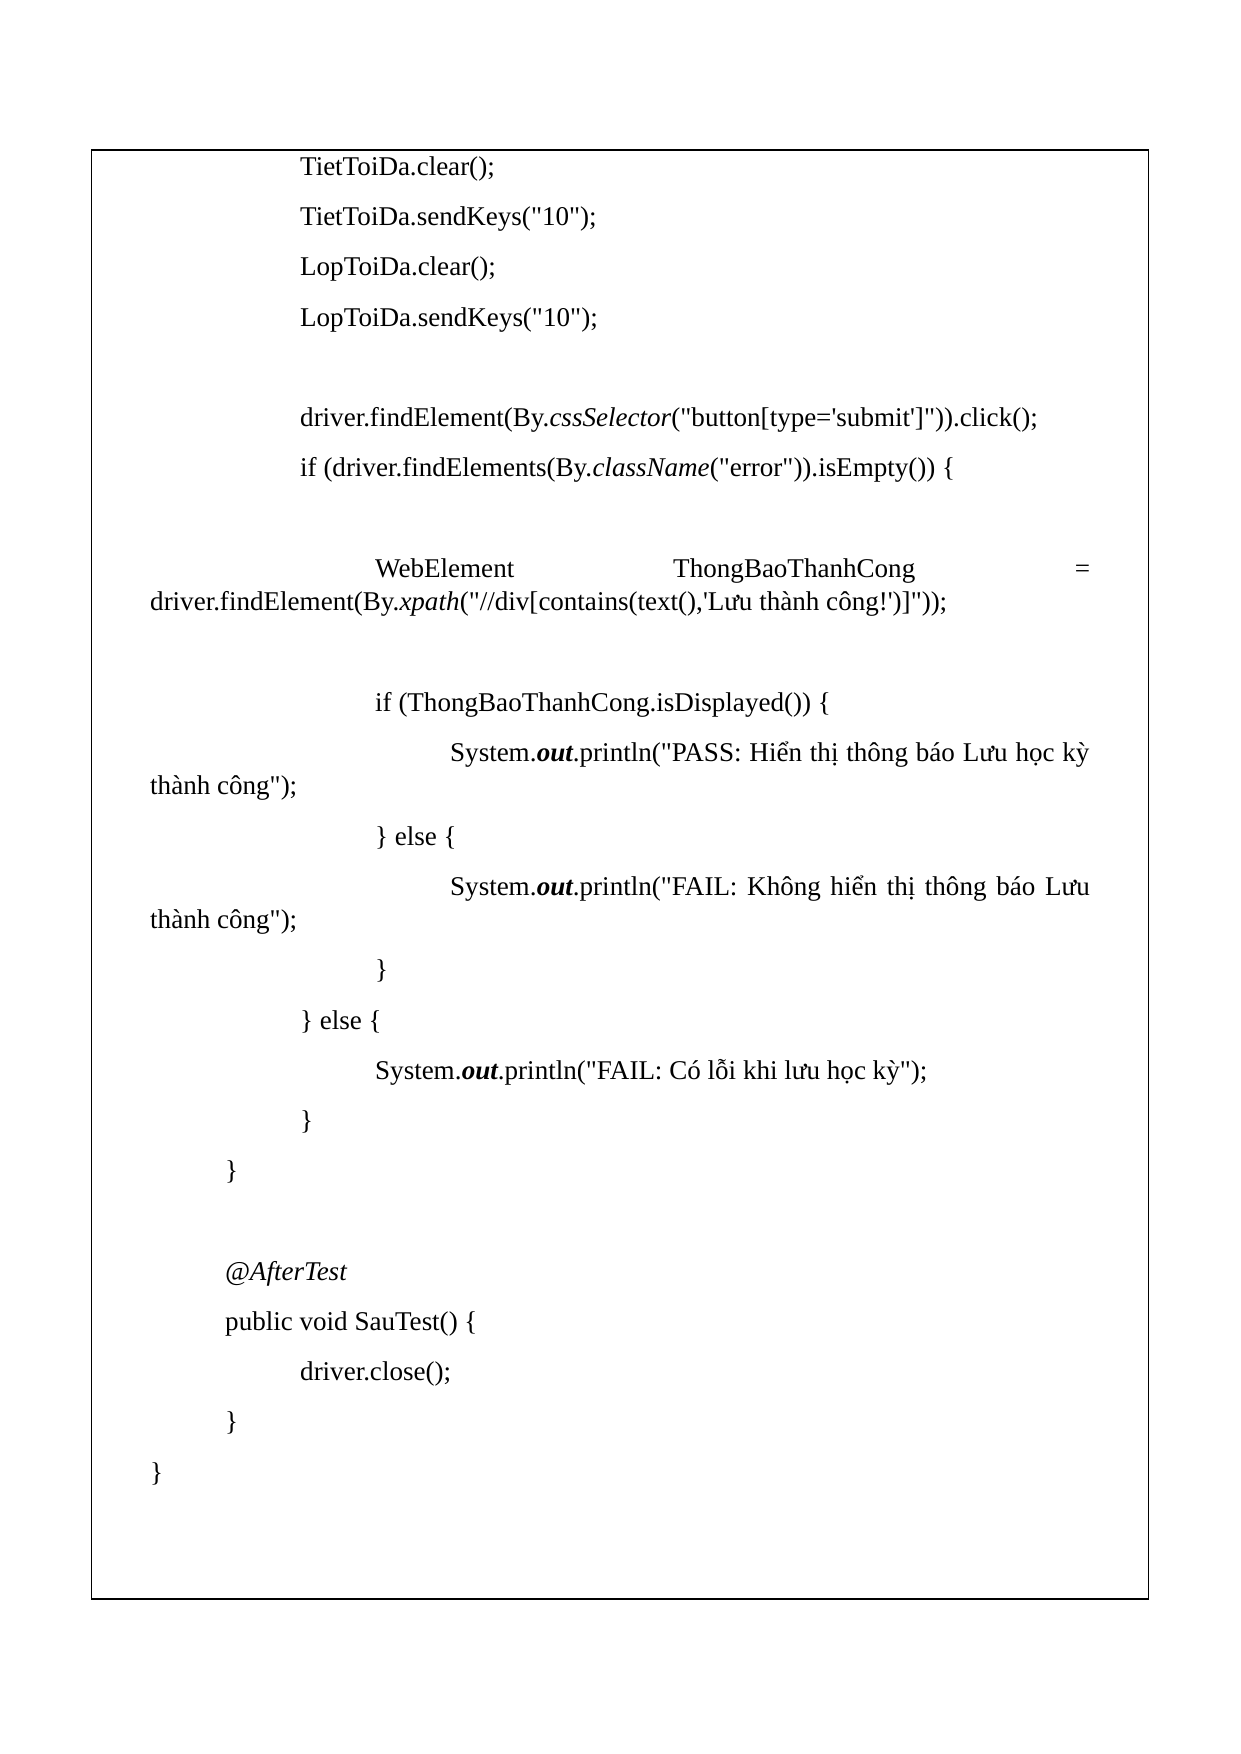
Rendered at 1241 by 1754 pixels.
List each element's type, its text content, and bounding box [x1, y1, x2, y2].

text System.out.println("FAIL: Không hiển thị thông báo Lưu thành công"); [150, 870, 1090, 934]
text driver.close(); [150, 1355, 1090, 1386]
text } else { [150, 819, 1090, 851]
text public void SauTest() { [150, 1305, 1090, 1336]
text System.out.println("PASS: Hiển thị thông báo Lưu học kỳ thành công"); [150, 736, 1090, 801]
text } [150, 1104, 1090, 1135]
text if (ThongBaoThanhCong.isDisplayed()) { [150, 686, 1090, 717]
text LopToiDa.sendKeys("10"); [150, 301, 1090, 332]
text } [150, 953, 1090, 985]
text System.out.println("FAIL: Có lỗi khi lưu học kỳ"); [150, 1054, 1090, 1085]
text } [150, 1456, 1090, 1487]
text LopToiDa.clear(); [150, 250, 1090, 282]
text if (driver.findElements(By.className("error")).isEmpty()) { [150, 451, 1090, 482]
text } [150, 1405, 1090, 1437]
text } else { [150, 1004, 1090, 1035]
text driver.findElement(By.cssSelector("button[type='submit']")).click(); [150, 401, 1090, 432]
text } [150, 1154, 1090, 1186]
text @AfterTest [150, 1255, 1090, 1286]
text WebElement ThongBaoThanhCong = driver.findElement(By.xpath("//div[contains(text(),'Lưu thành công!')]")); [150, 552, 1090, 616]
text TietToiDa.sendKeys("10"); [150, 200, 1090, 231]
text TietToiDa.clear(); [150, 150, 1090, 181]
